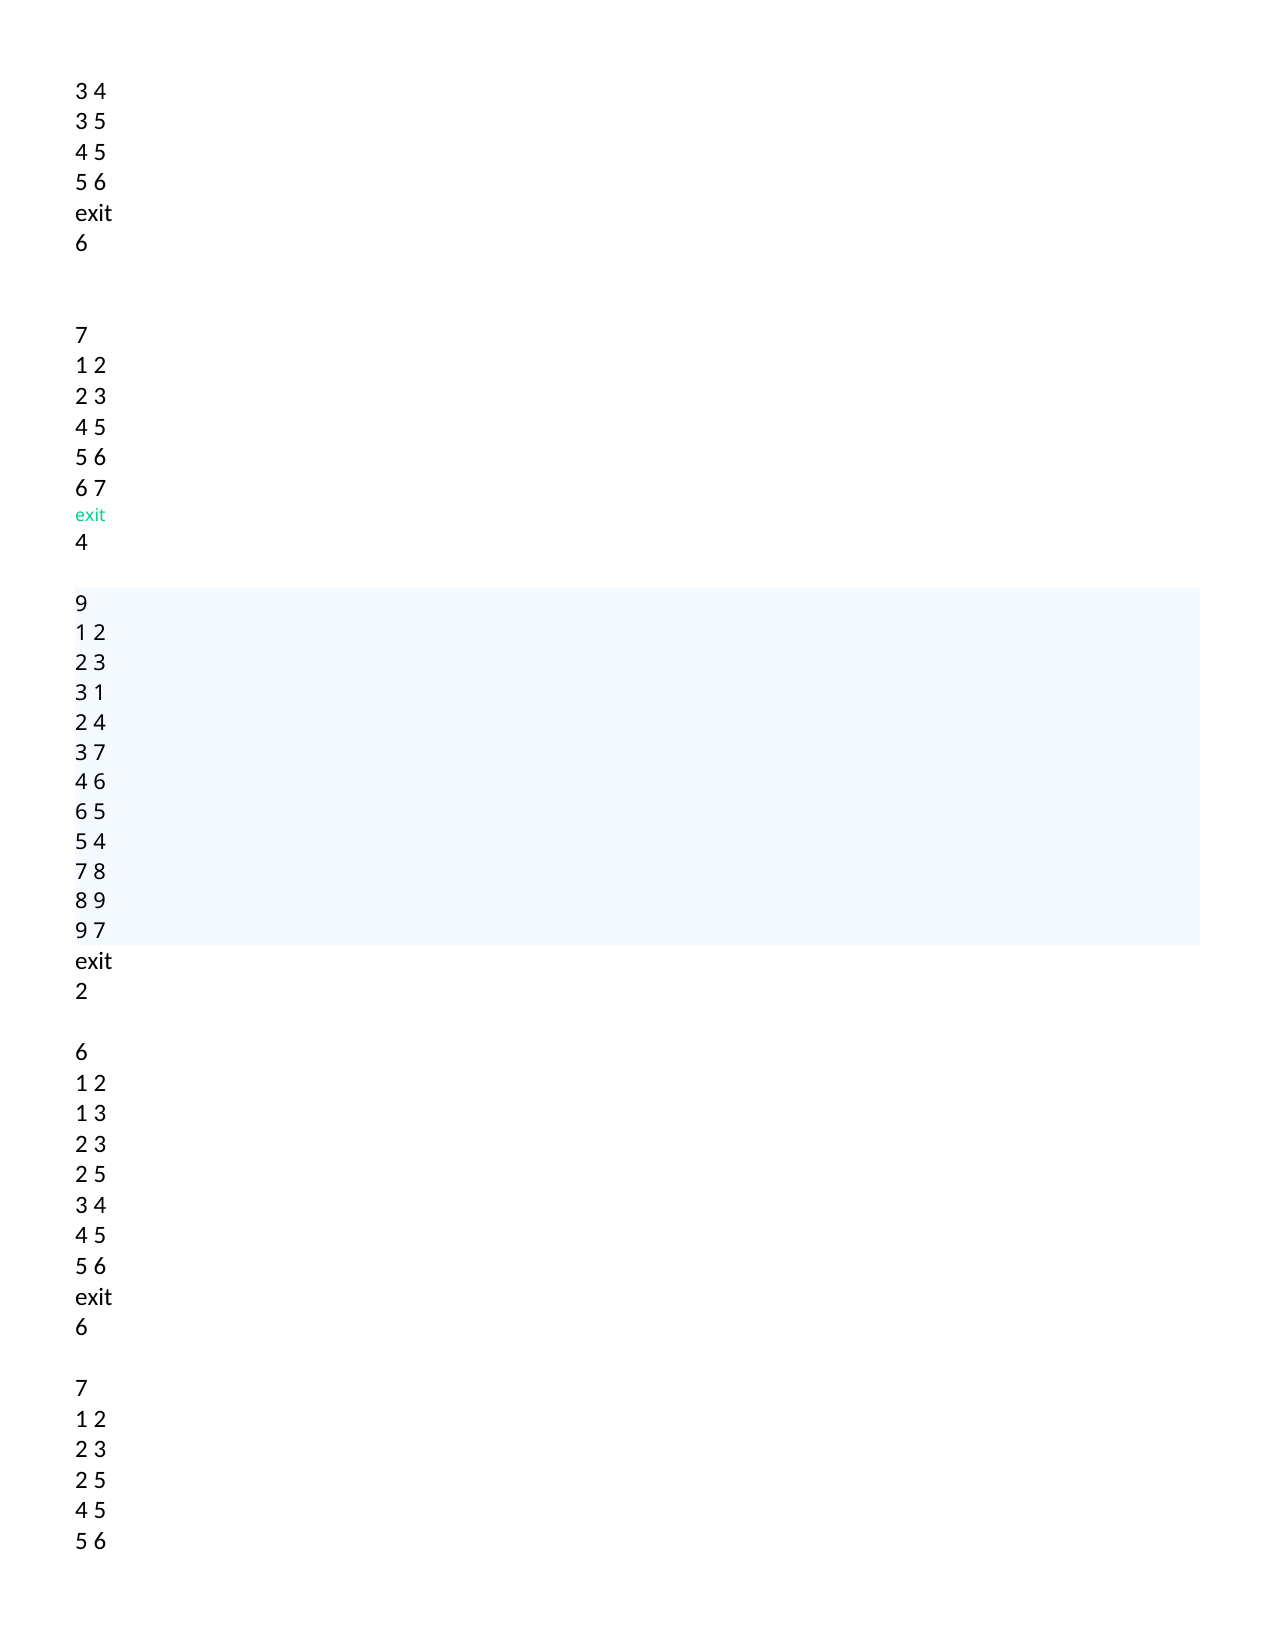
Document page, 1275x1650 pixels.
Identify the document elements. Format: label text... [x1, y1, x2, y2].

text 7 [75, 319, 1200, 350]
text 1 2 [75, 1067, 1200, 1098]
text 5 6 [75, 1250, 1200, 1281]
text 6 7 [75, 472, 1200, 502]
text 3 1 [75, 677, 1200, 707]
text 4 6 [75, 766, 1200, 796]
text 3 7 [75, 736, 1200, 766]
text 6 [75, 1311, 1200, 1342]
text 3 5 [75, 106, 1200, 136]
text 4 [75, 526, 1200, 557]
text 4 5 [75, 411, 1200, 441]
text 9 [75, 587, 1200, 617]
text 4 5 [75, 1220, 1200, 1250]
text 3 4 [75, 75, 1200, 106]
text 2 4 [75, 707, 1200, 736]
text 1 2 [75, 1403, 1200, 1433]
text exit [75, 502, 1200, 526]
text 5 6 [75, 1525, 1200, 1555]
text 9 7 [75, 915, 1200, 945]
text 2 [75, 976, 1200, 1006]
text 3 4 [75, 1189, 1200, 1220]
text 2 5 [75, 1464, 1200, 1494]
text 6 [75, 1037, 1200, 1067]
text 7 [75, 1372, 1200, 1403]
text 7 8 [75, 856, 1200, 885]
text 2 3 [75, 647, 1200, 677]
text exit [75, 1281, 1200, 1311]
text 4 5 [75, 136, 1200, 167]
text 5 6 [75, 167, 1200, 197]
text 1 2 [75, 350, 1200, 380]
text 2 3 [75, 380, 1200, 411]
text 5 4 [75, 826, 1200, 856]
text 2 3 [75, 1128, 1200, 1159]
text 8 9 [75, 885, 1200, 915]
text 6 5 [75, 796, 1200, 826]
text exit [75, 945, 1200, 976]
text exit [75, 197, 1200, 228]
text 2 5 [75, 1159, 1200, 1189]
text 1 3 [75, 1098, 1200, 1128]
text 1 2 [75, 617, 1200, 647]
text 5 6 [75, 441, 1200, 472]
text 2 3 [75, 1433, 1200, 1464]
text 6 [75, 228, 1200, 258]
text 4 5 [75, 1494, 1200, 1525]
